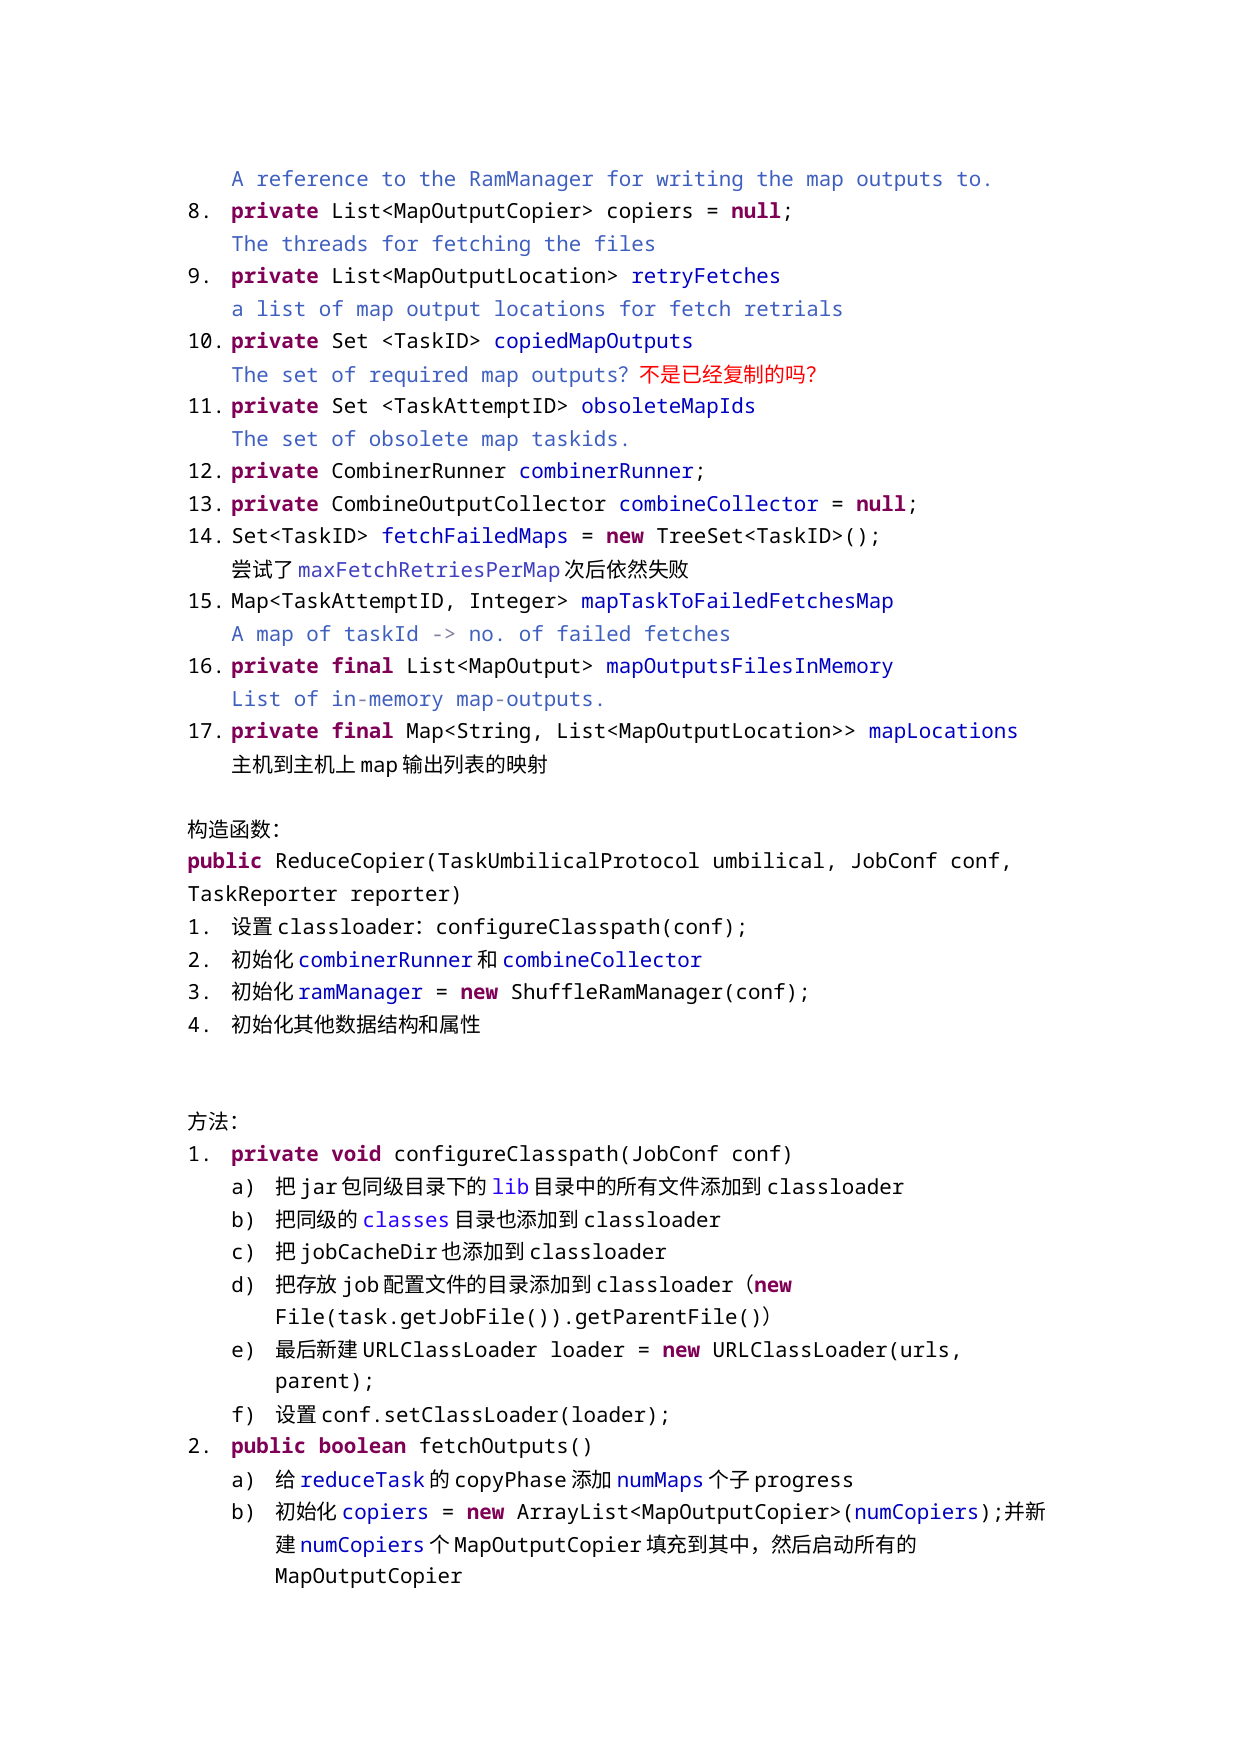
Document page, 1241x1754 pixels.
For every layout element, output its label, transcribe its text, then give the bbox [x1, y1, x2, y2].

list 初始化ramManager = new ShuffleRamManager(conf); [187, 974, 1053, 1007]
list 把jar包同级目录下的lib目录中的所有文件添加到classloader [231, 1169, 1053, 1202]
list private final Map<String, List<MapOutputLocation>> mapLocations [187, 714, 1053, 747]
list public boolean fetchOutputs() [187, 1429, 1053, 1462]
list private Set <TaskAttemptID> obsoleteMapIds [187, 389, 1053, 422]
list 设置classloader：configureClasspath(conf); [187, 909, 1053, 942]
list 尝试了maxFetchRetriesPerMap次后依然失败 [231, 552, 1053, 584]
list List of in-memory map-outputs. [231, 682, 1053, 714]
list private List<MapOutputLocation> retryFetches [187, 259, 1053, 292]
list 把同级的classes目录也添加到classloader [231, 1202, 1053, 1234]
list private List<MapOutputCopier> copiers = null; [187, 194, 1053, 227]
list private CombineOutputCollector combineCollector = null; [187, 487, 1053, 519]
list A reference to the RamManager for writing the map outputs to. [231, 162, 1053, 194]
list private CombinerRunner combinerRunner; [187, 454, 1053, 487]
list a list of map output locations for fetch retrials [231, 292, 1053, 324]
list 把存放job配置文件的目录添加到classloader（new File(task.getJobFile()).getParentFile()） [231, 1267, 1053, 1332]
list private final List<MapOutput> mapOutputsFilesInMemory [187, 649, 1053, 682]
list Set<TaskID> fetchFailedMaps = new TreeSet<TaskID>(); [187, 519, 1053, 552]
list 把jobCacheDir也添加到classloader [231, 1234, 1053, 1267]
list 主机到主机上map输出列表的映射 [231, 747, 1053, 779]
list The set of obsolete map taskids. [231, 422, 1053, 454]
list A map of taskId -> no. of failed fetches [231, 617, 1053, 649]
list Map<TaskAttemptID, Integer> mapTaskToFailedFetchesMap [187, 584, 1053, 617]
list 给reduceTask的copyPhase添加numMaps个子progress [231, 1462, 1053, 1494]
text public ReduceCopier(TaskUmbilicalProtocol umbilical, JobConf conf, TaskReporter reporter) [187, 844, 1053, 909]
list 初始化copiers = new ArrayList<MapOutputCopier>(numCopiers);并新建numCopiers个MapOutputCopier填充到其中，然后启动所有的MapOutputCopier [231, 1494, 1053, 1592]
list 初始化combinerRunner和combineCollector [187, 942, 1053, 974]
list private Set <TaskID> copiedMapOutputs [187, 324, 1053, 357]
list The set of required map outputs？不是已经复制的吗？ [231, 357, 1053, 389]
list 最后新建URLClassLoader loader = new URLClassLoader(urls, parent); [231, 1332, 1053, 1397]
text 方法： [187, 1104, 1053, 1137]
list private void configureClasspath(JobConf conf) [187, 1137, 1053, 1169]
list 初始化其他数据结构和属性 [187, 1007, 1053, 1039]
text 构造函数： [187, 812, 1053, 844]
list 设置conf.setClassLoader(loader); [231, 1397, 1053, 1429]
list The threads for fetching the files [231, 227, 1053, 259]
